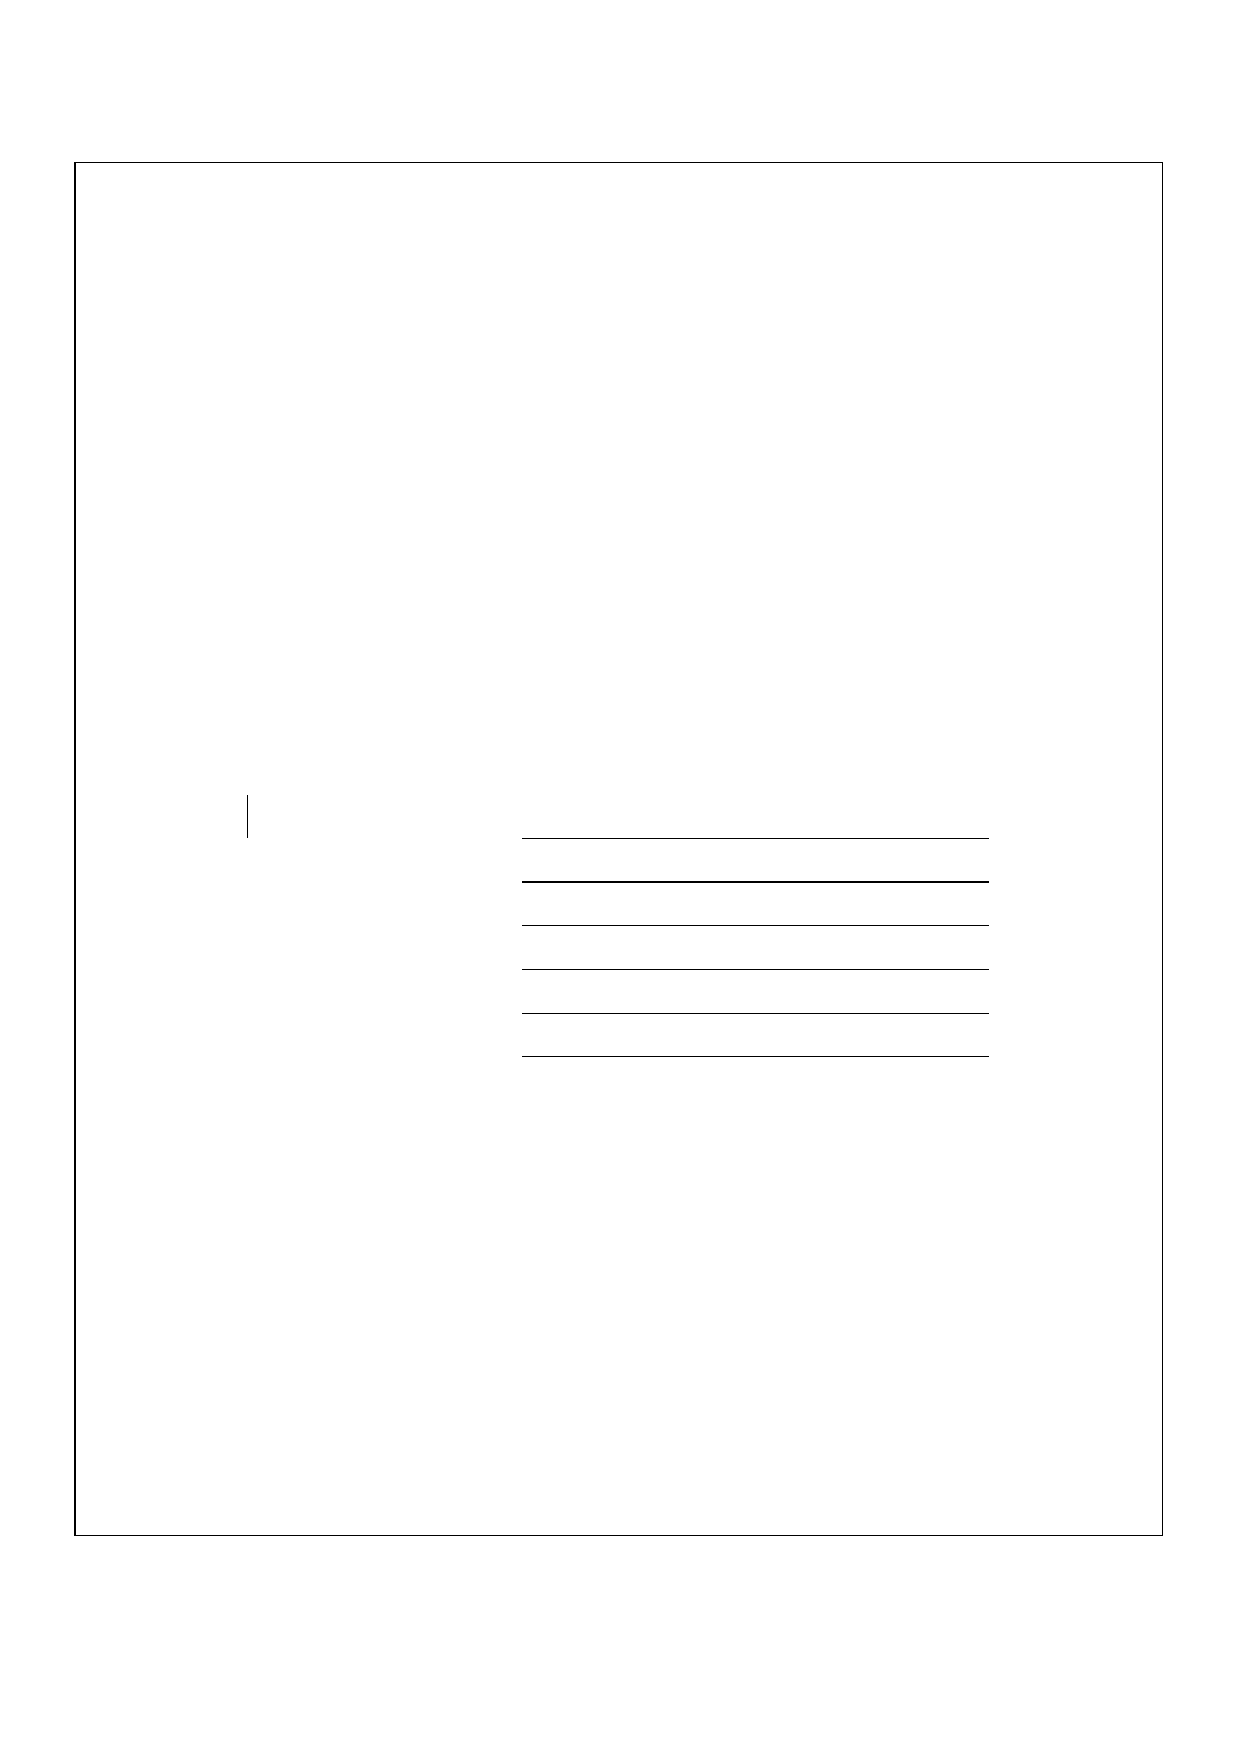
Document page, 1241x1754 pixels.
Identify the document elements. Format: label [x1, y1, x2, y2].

table_header [76, 163, 1162, 1535]
